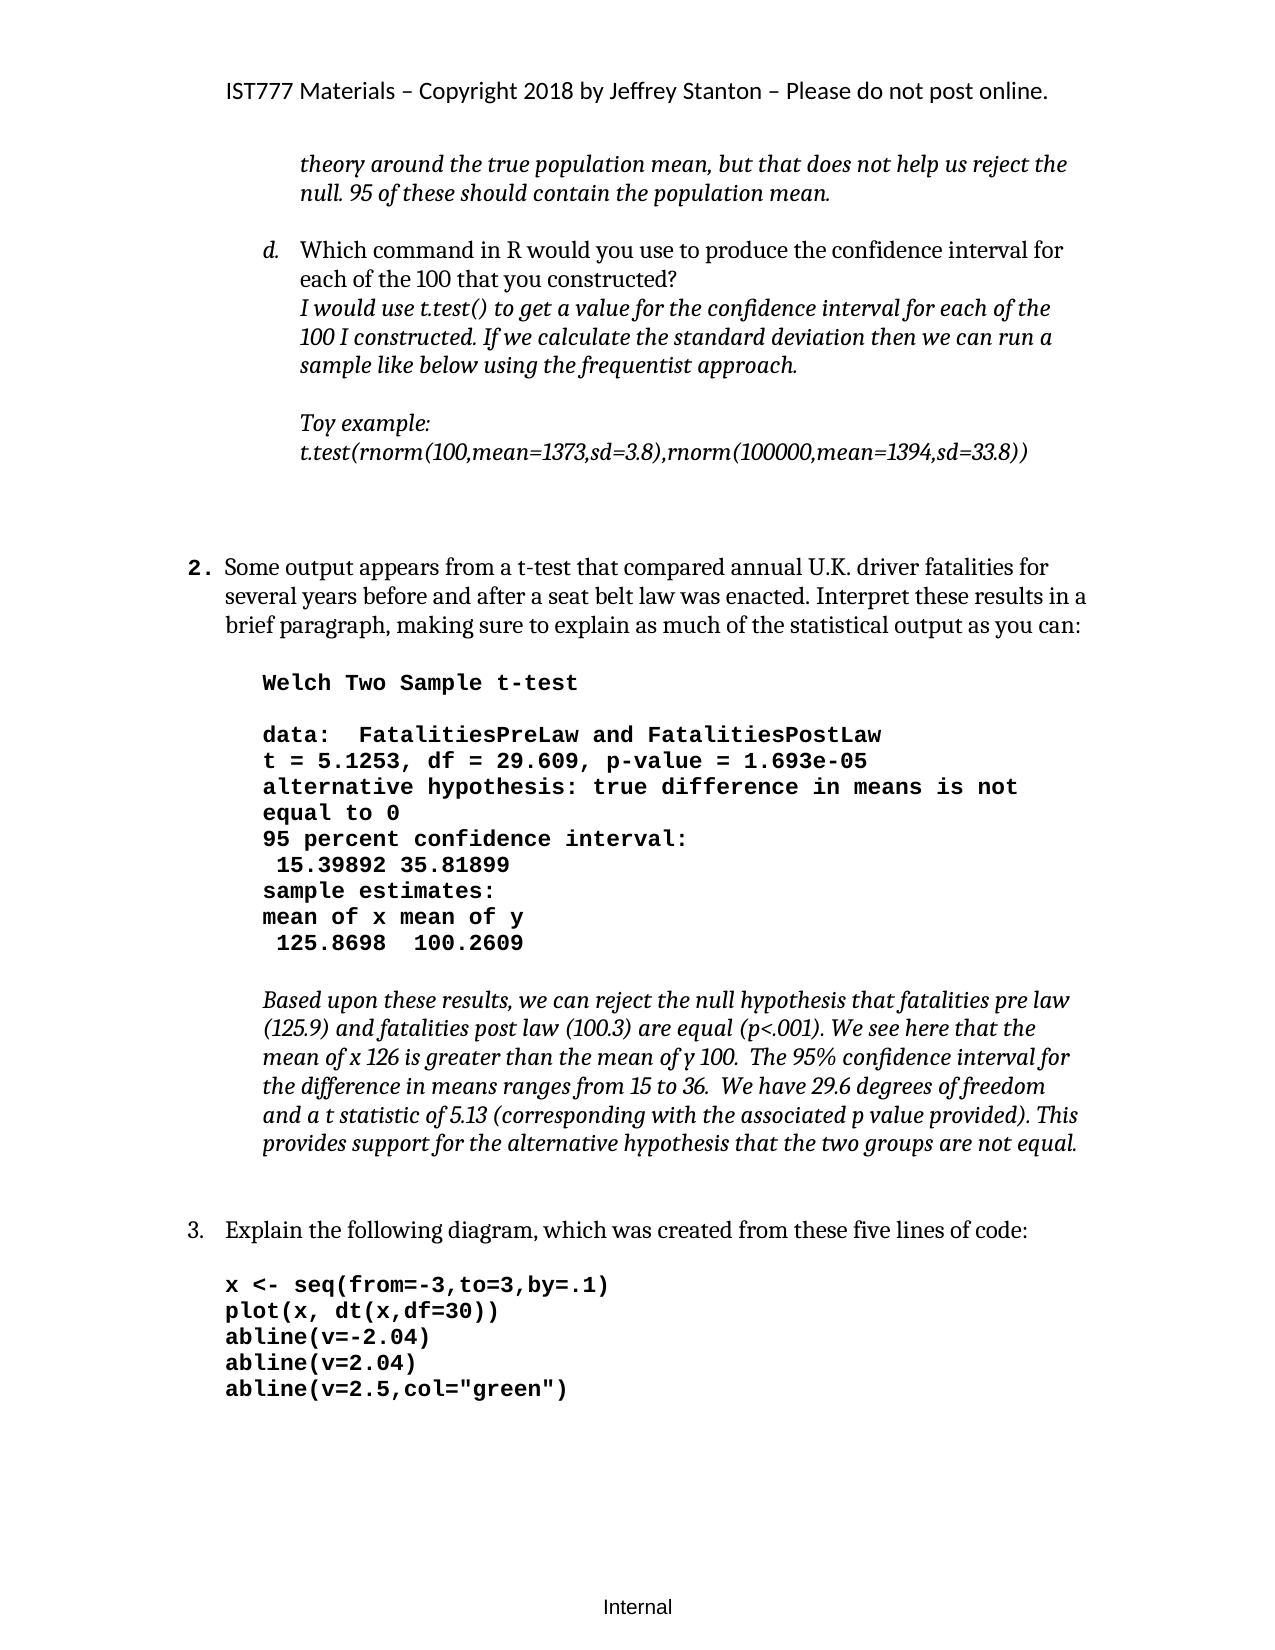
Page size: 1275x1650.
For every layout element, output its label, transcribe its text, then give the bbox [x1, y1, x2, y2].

text alternative hypothesis: true difference in means is not equal to 0 [262, 775, 1087, 827]
list Which command in R would you use to produce the confidence interval for each of the 100 that you constructed? I would use t.test() to get a value for the confidence interval for each of the 100 I constructed. If we calculate the standard deviation then we can run a sample like below using the frequentist approach. [262, 236, 1087, 380]
text 15.39892 35.81899 [262, 853, 1087, 879]
list Toy example: [300, 409, 1087, 437]
text data: FatalitiesPreLaw and FatalitiesPostLaw [262, 723, 1087, 749]
list t.test(rnorm(100,mean=1373,sd=3.8),rnorm(100000,mean=1394,sd=33.8)) [300, 437, 1087, 552]
text t = 5.1253, df = 29.609, p-value = 1.693e-05 [262, 749, 1087, 775]
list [187, 1216, 1087, 1432]
list Some output appears from a t-test that compared annual U.K. driver fatalities for several years before and after a seat belt law was enacted. Interpret these results in a brief paragraph, making sure to explain as much of the statistical output as you can: Welch Two Sample t-test [187, 552, 1087, 697]
text 125.8698 100.2609 Based upon these results, we can reject the null hypothesis that fatalities pre law (125.9) and fatalities post law (100.3) are equal (p<.001). We see here that the mean of x 126 is greater than the mean of y 100. The 95% confidence interval for the difference in means ranges from 15 to 36. We have 29.6 degrees of freedom and a t statistic of 5.13 (corresponding with the associated p value provided). This provides support for the alternative hypothesis that the two groups are not equal. [262, 931, 1087, 1216]
text 95 percent confidence interval: [262, 827, 1087, 853]
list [300, 150, 1087, 207]
text mean of x mean of y [262, 905, 1087, 931]
text sample estimates: [262, 879, 1087, 905]
